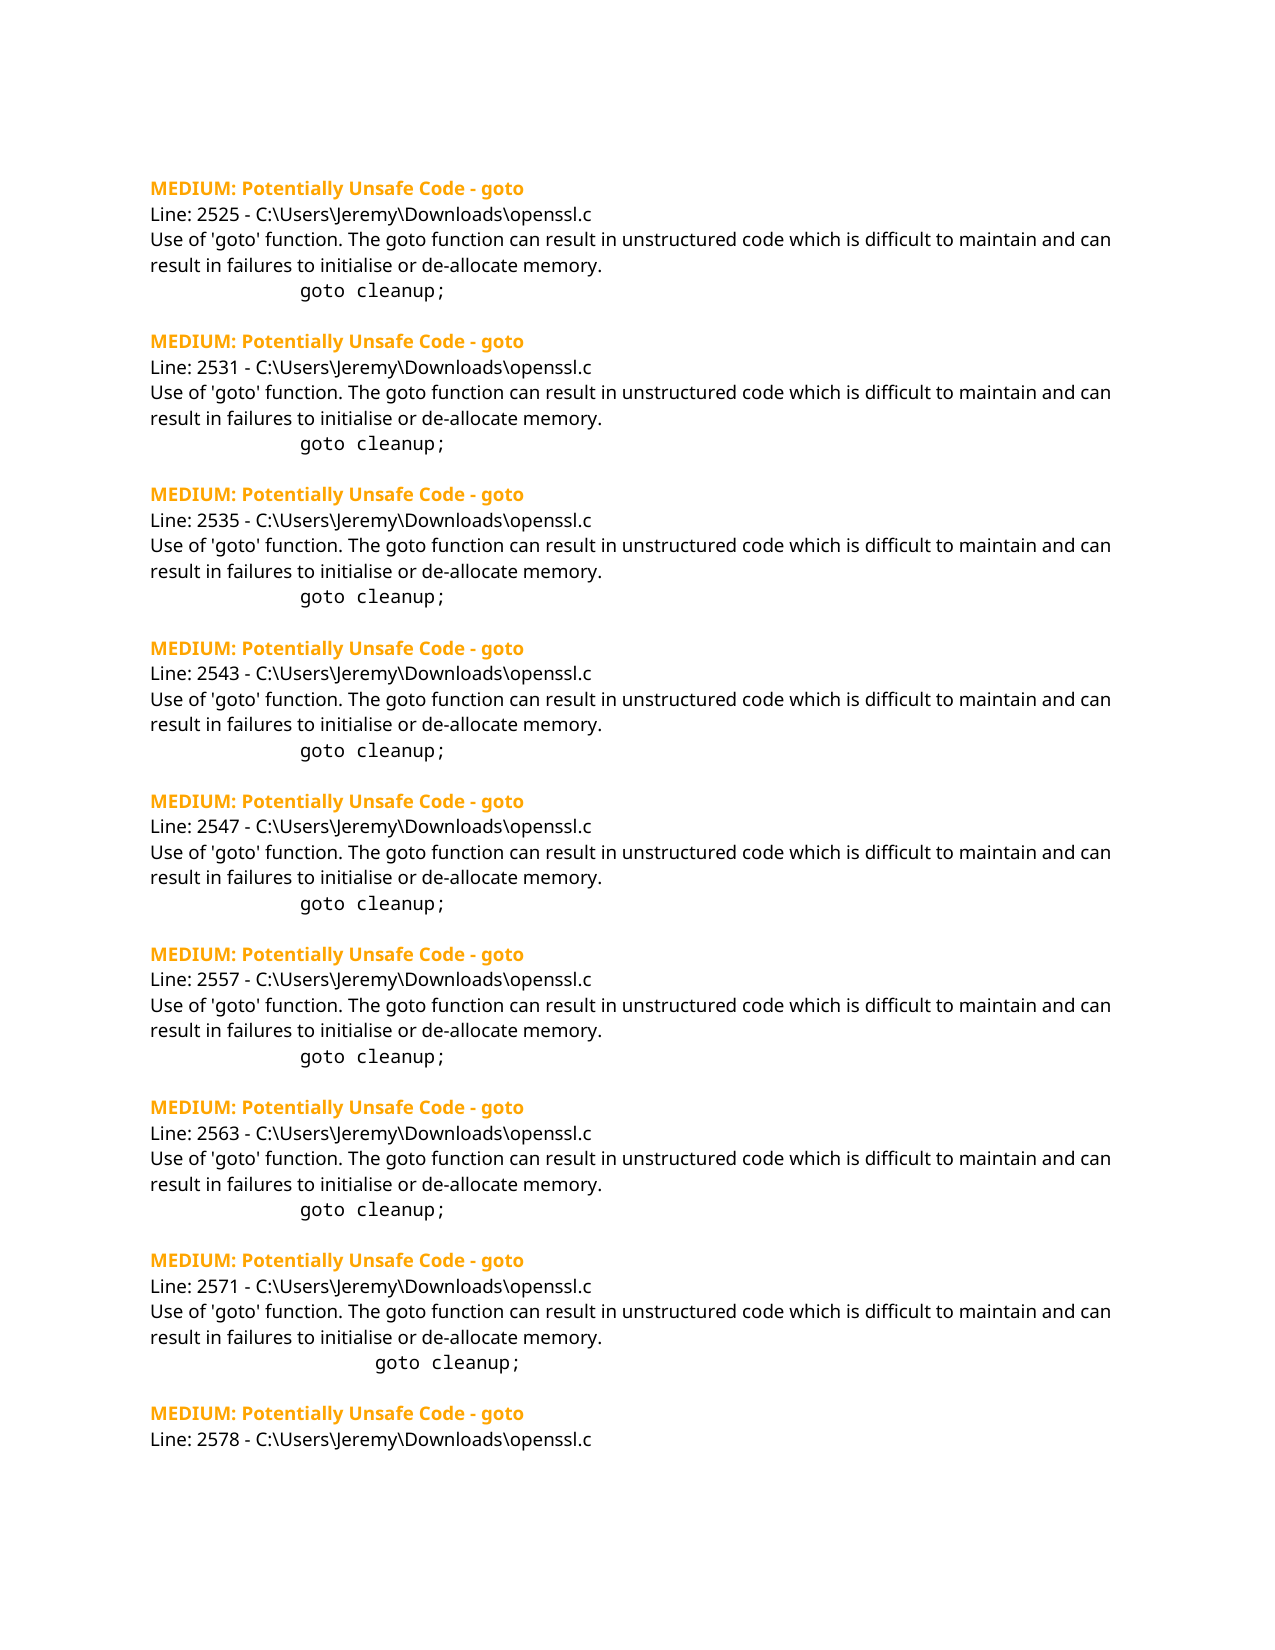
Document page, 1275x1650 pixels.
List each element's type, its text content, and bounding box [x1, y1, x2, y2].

text goto cleanup; [150, 1043, 1125, 1069]
text Line: 2557 - C:\Users\Jeremy\Downloads\openssl.c [150, 967, 1125, 992]
text Line: 2547 - C:\Users\Jeremy\Downloads\openssl.c [150, 813, 1125, 839]
text goto cleanup; [150, 737, 1125, 762]
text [150, 227, 1125, 278]
text Line: 2525 - C:\Users\Jeremy\Downloads\openssl.c [150, 201, 1125, 227]
text MEDIUM: Potentially Unsafe Code - goto [150, 1247, 1125, 1273]
text MEDIUM: Potentially Unsafe Code - goto [150, 1094, 1125, 1120]
text Line: 2535 - C:\Users\Jeremy\Downloads\openssl.c [150, 507, 1125, 533]
text MEDIUM: Potentially Unsafe Code - goto [150, 635, 1125, 660]
text MEDIUM: Potentially Unsafe Code - goto [150, 788, 1125, 813]
text goto cleanup; [150, 584, 1125, 609]
text MEDIUM: Potentially Unsafe Code - goto [150, 482, 1125, 507]
text Line: 2543 - C:\Users\Jeremy\Downloads\openssl.c [150, 660, 1125, 686]
text MEDIUM: Potentially Unsafe Code - goto [150, 941, 1125, 967]
text goto cleanup; [150, 890, 1125, 916]
text goto cleanup; [150, 1196, 1125, 1222]
text Line: 2531 - C:\Users\Jeremy\Downloads\openssl.c [150, 354, 1125, 380]
text Line: 2578 - C:\Users\Jeremy\Downloads\openssl.c [150, 1426, 1125, 1452]
text MEDIUM: Potentially Unsafe Code - goto [150, 176, 1125, 201]
text goto cleanup; [150, 431, 1125, 456]
text goto cleanup; [150, 278, 1125, 303]
text goto cleanup; [150, 1349, 1125, 1375]
text MEDIUM: Potentially Unsafe Code - goto [150, 329, 1125, 354]
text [150, 1298, 1125, 1349]
text Line: 2571 - C:\Users\Jeremy\Downloads\openssl.c [150, 1273, 1125, 1298]
text Line: 2563 - C:\Users\Jeremy\Downloads\openssl.c [150, 1120, 1125, 1145]
text MEDIUM: Potentially Unsafe Code - goto [150, 1401, 1125, 1426]
